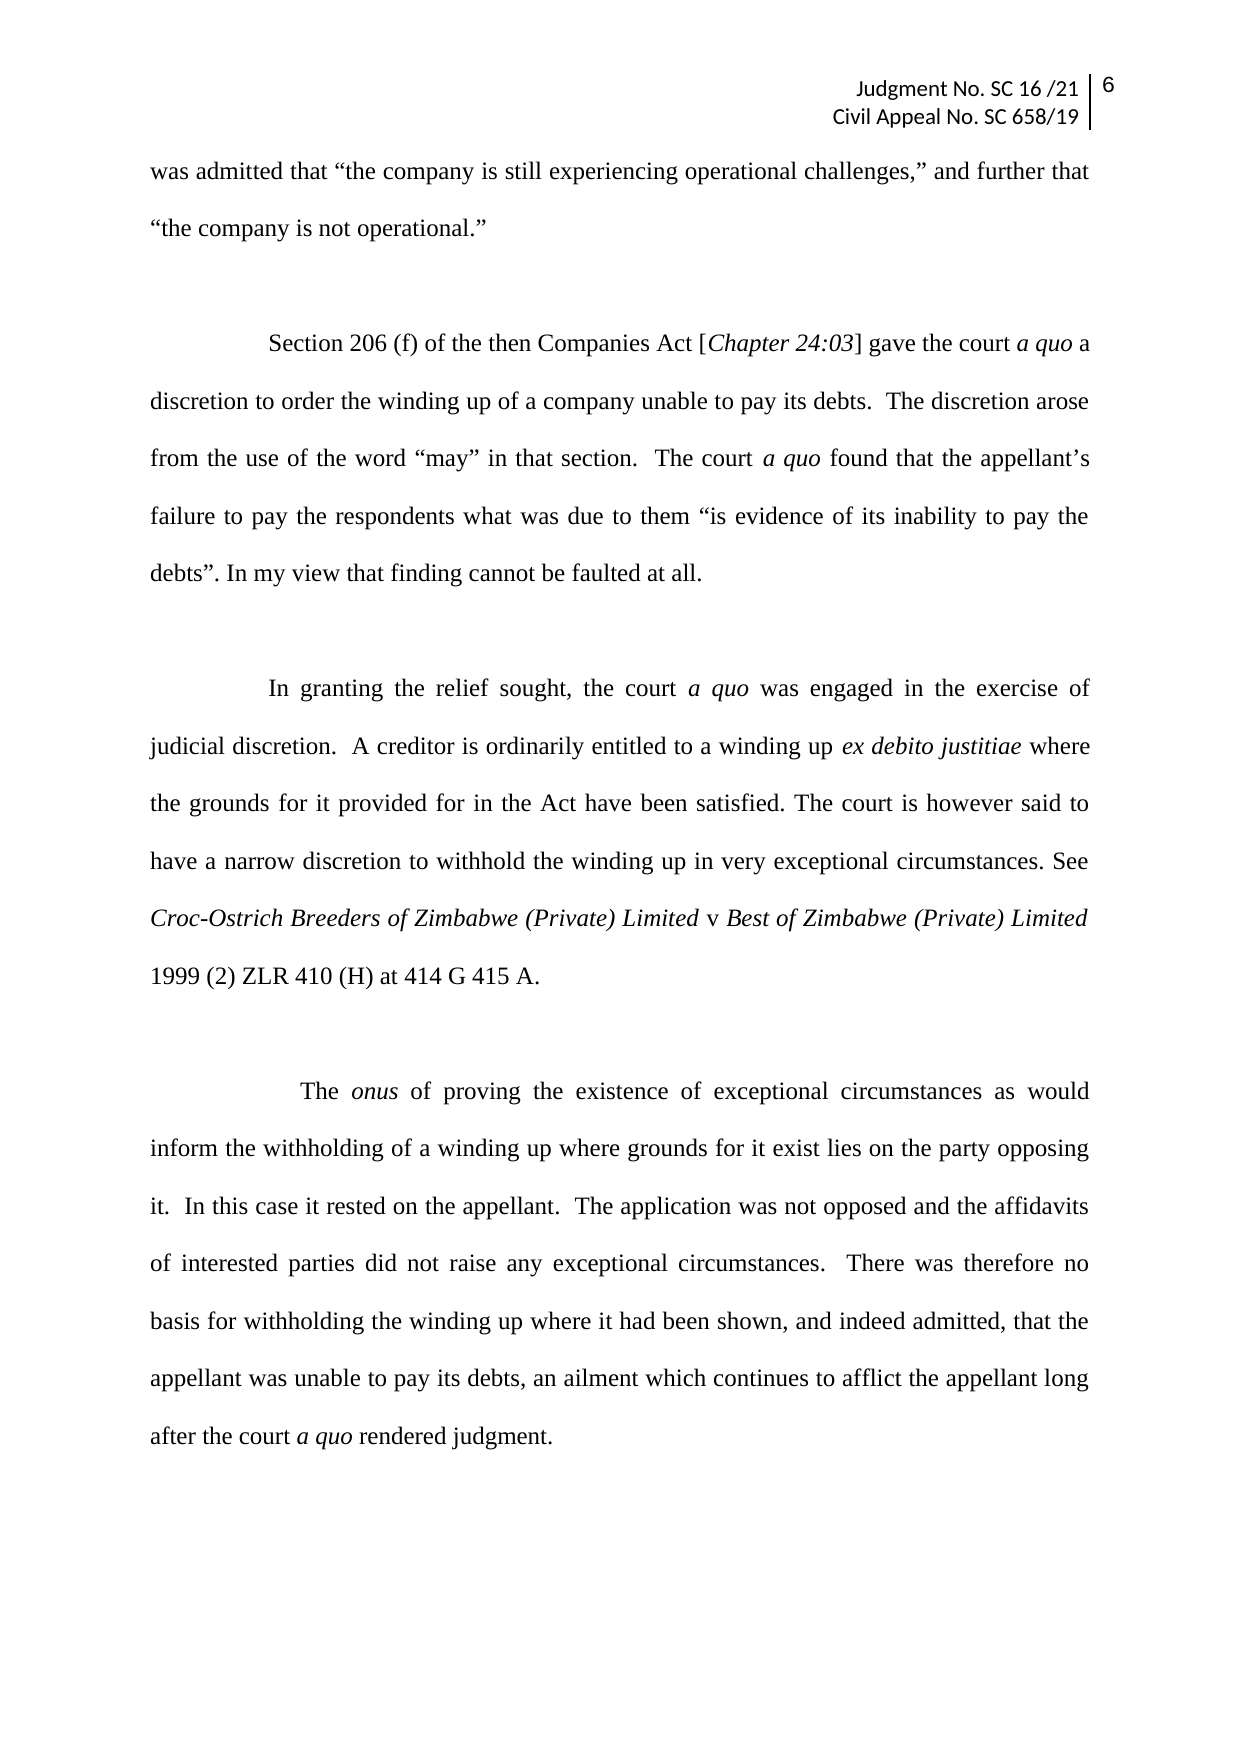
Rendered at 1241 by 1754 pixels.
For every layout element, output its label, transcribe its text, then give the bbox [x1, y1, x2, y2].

text Section 206 (f) of the then Companies Act [Chapter 24:03] gave the court a quo a discretion to order the winding up of a company unable to pay its debts. The discretion arose from the use of the word “may” in that section. The court a quo found that the appellant’s failure to pay the respondents what was due to them “is evidence of its inability to pay the debts”. In my view that finding cannot be faulted at all. [150, 328, 1090, 587]
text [150, 156, 1090, 242]
text The onus of proving the existence of exceptional circumstances as would inform the withholding of a winding up where grounds for it exist lies on the party opposing it. In this case it rested on the appellant. The application was not opposed and the affidavits of interested parties did not raise any exceptional circumstances. There was therefore no basis for withholding the winding up where it had been shown, and indeed admitted, that the appellant was unable to pay its debts, an ailment which continues to afflict the appellant long after the court a quo rendered judgment. [150, 1076, 1090, 1449]
text In granting the relief sought, the court a quo was engaged in the exercise of judicial discretion. A creditor is ordinarily entitled to a winding up ex debito justitiae where the grounds for it provided for in the Act have been satisfied. The court is however said to have a narrow discretion to withhold the winding up in very exceptional circumstances. See Croc-Ostrich Breeders of Zimbabwe (Private) Limited v Best of Zimbabwe (Private) Limited 1999 (2) ZLR 410 (H) at 414 G 415 A. [150, 673, 1090, 989]
